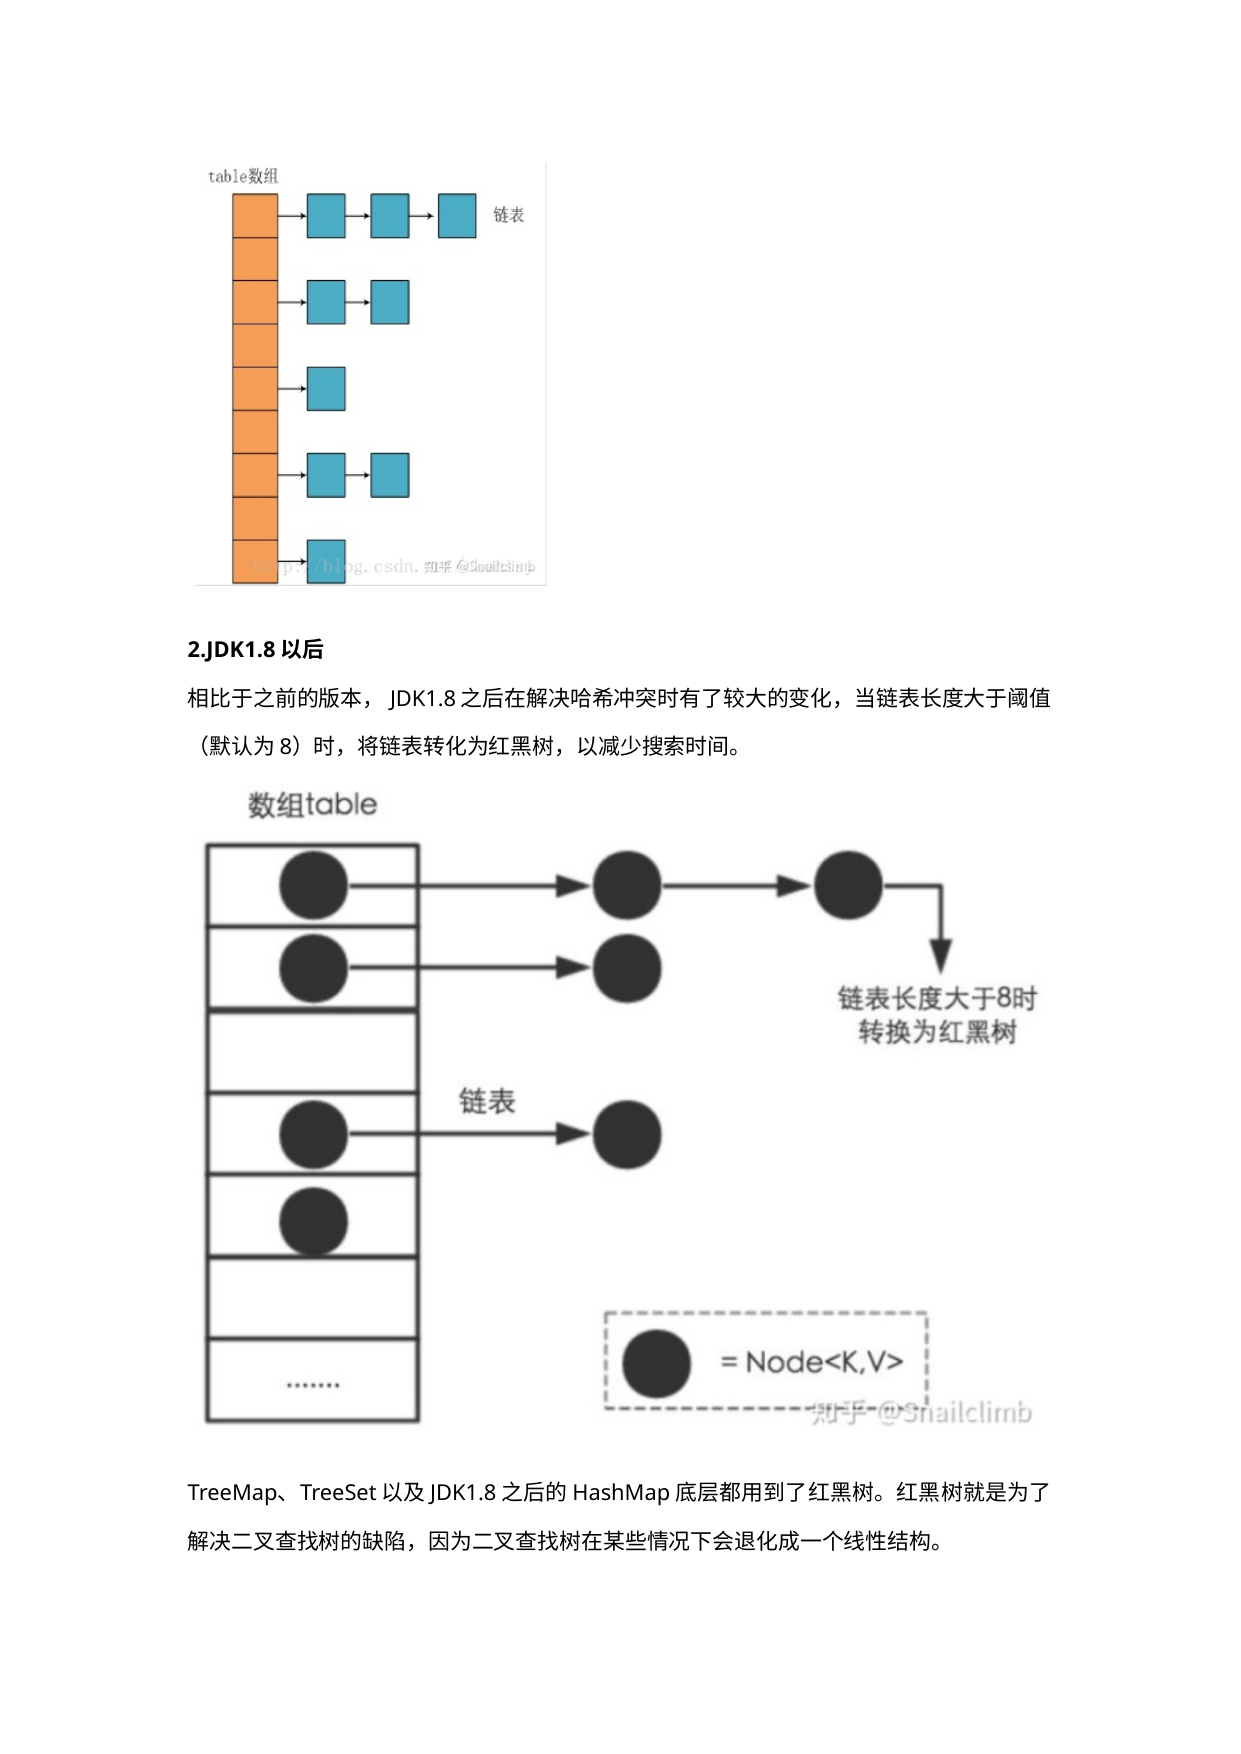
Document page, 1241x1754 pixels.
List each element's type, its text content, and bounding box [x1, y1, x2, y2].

text TreeMap、TreeSet以及JDK1.8之后的HashMap底层都用到了红黑树。红黑树就是为了解决二叉查找树的缺陷，因为二叉查找树在某些情况下会退化成一个线性结构。 [187, 1475, 1053, 1556]
picture [187, 162, 559, 597]
text 相比于之前的版本， JDK1.8之后在解决哈希冲突时有了较大的变化，当链表长度大于阈值（默认为8）时，将链表转化为红黑树，以减少搜索时间。 [187, 680, 1053, 761]
text 2.JDK1.8以后 [187, 632, 1053, 664]
picture [187, 777, 1053, 1441]
